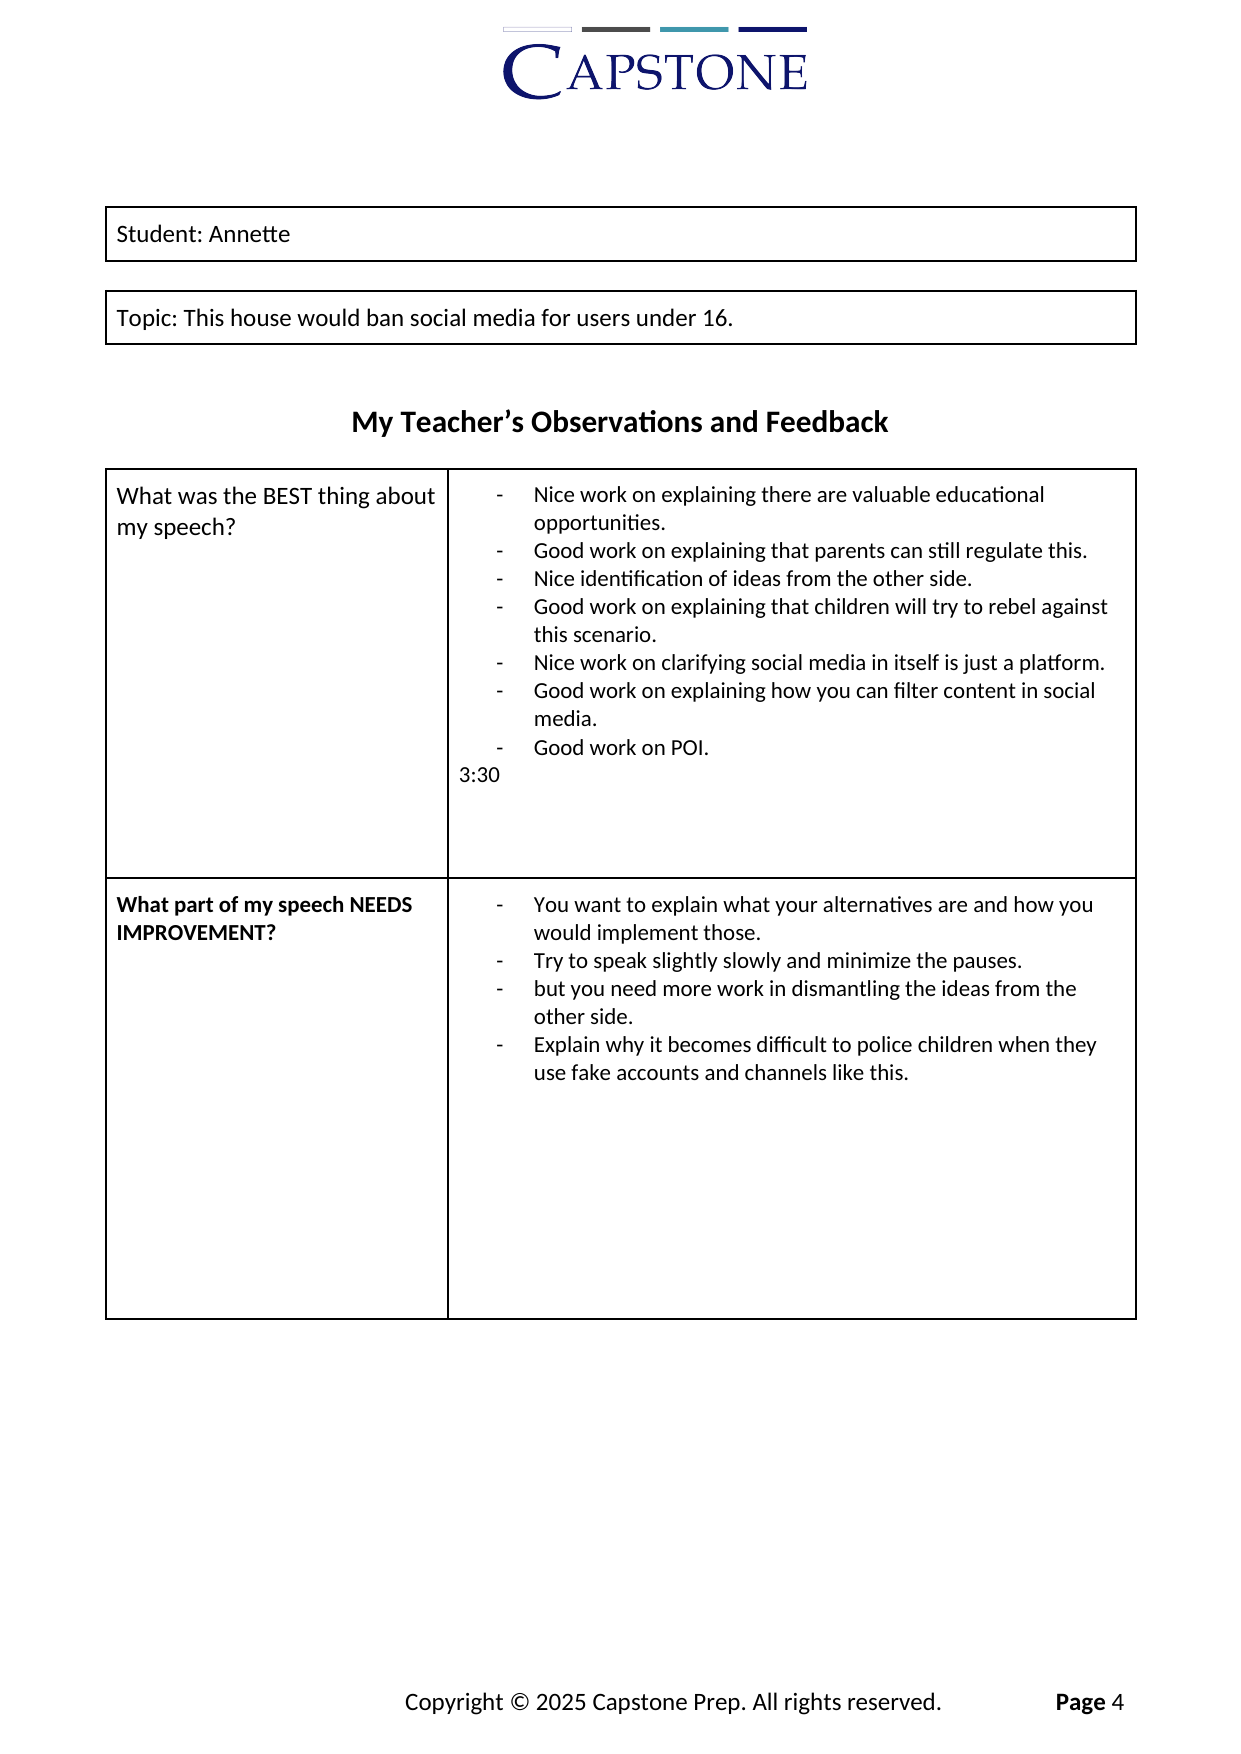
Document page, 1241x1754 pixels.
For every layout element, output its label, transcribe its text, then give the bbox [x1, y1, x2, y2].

picture [495, 18, 816, 106]
text My Teacher’s Observations and Feedback [105, 402, 1135, 440]
